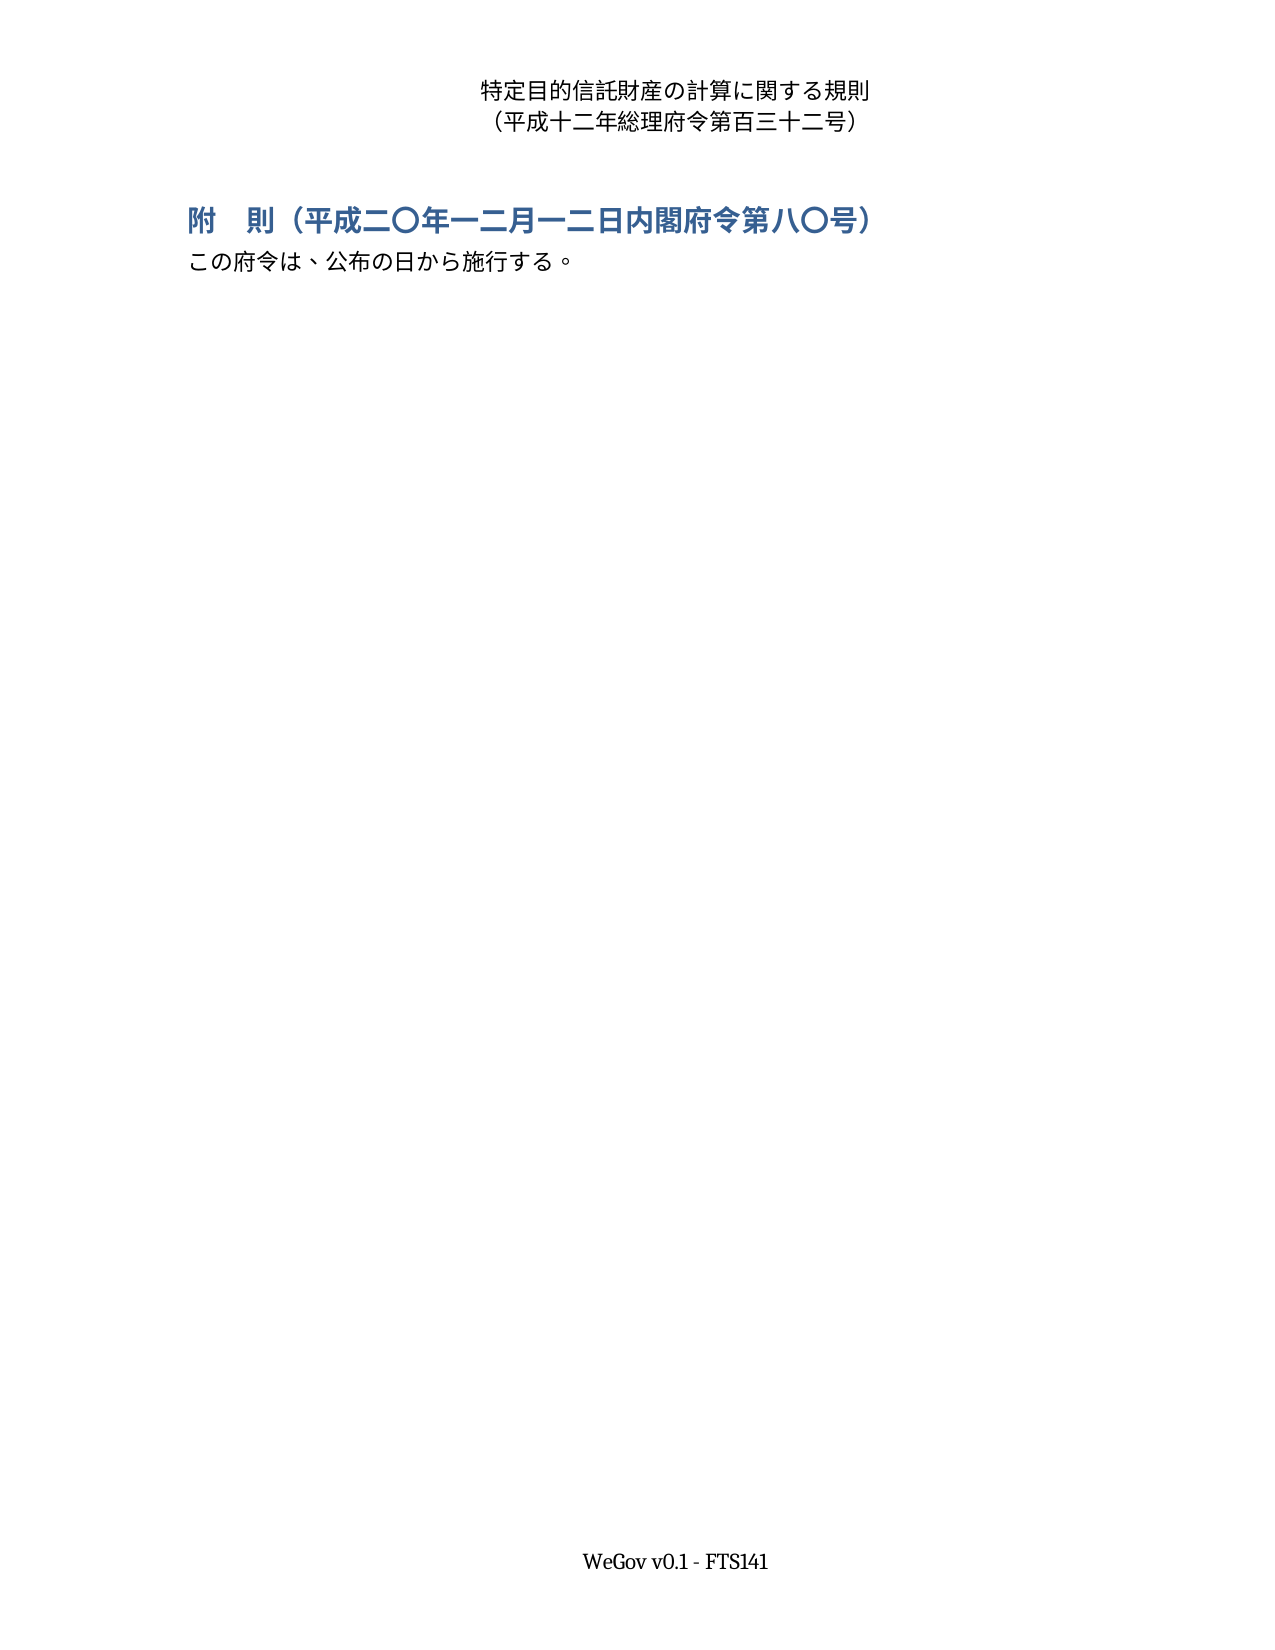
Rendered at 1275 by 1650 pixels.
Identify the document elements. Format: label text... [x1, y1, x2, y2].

subtitle 附 則（平成二〇年一二月一二日内閣府令第八〇号） [187, 200, 1087, 240]
text この府令は、公布の日から施行する。 [187, 246, 1087, 277]
